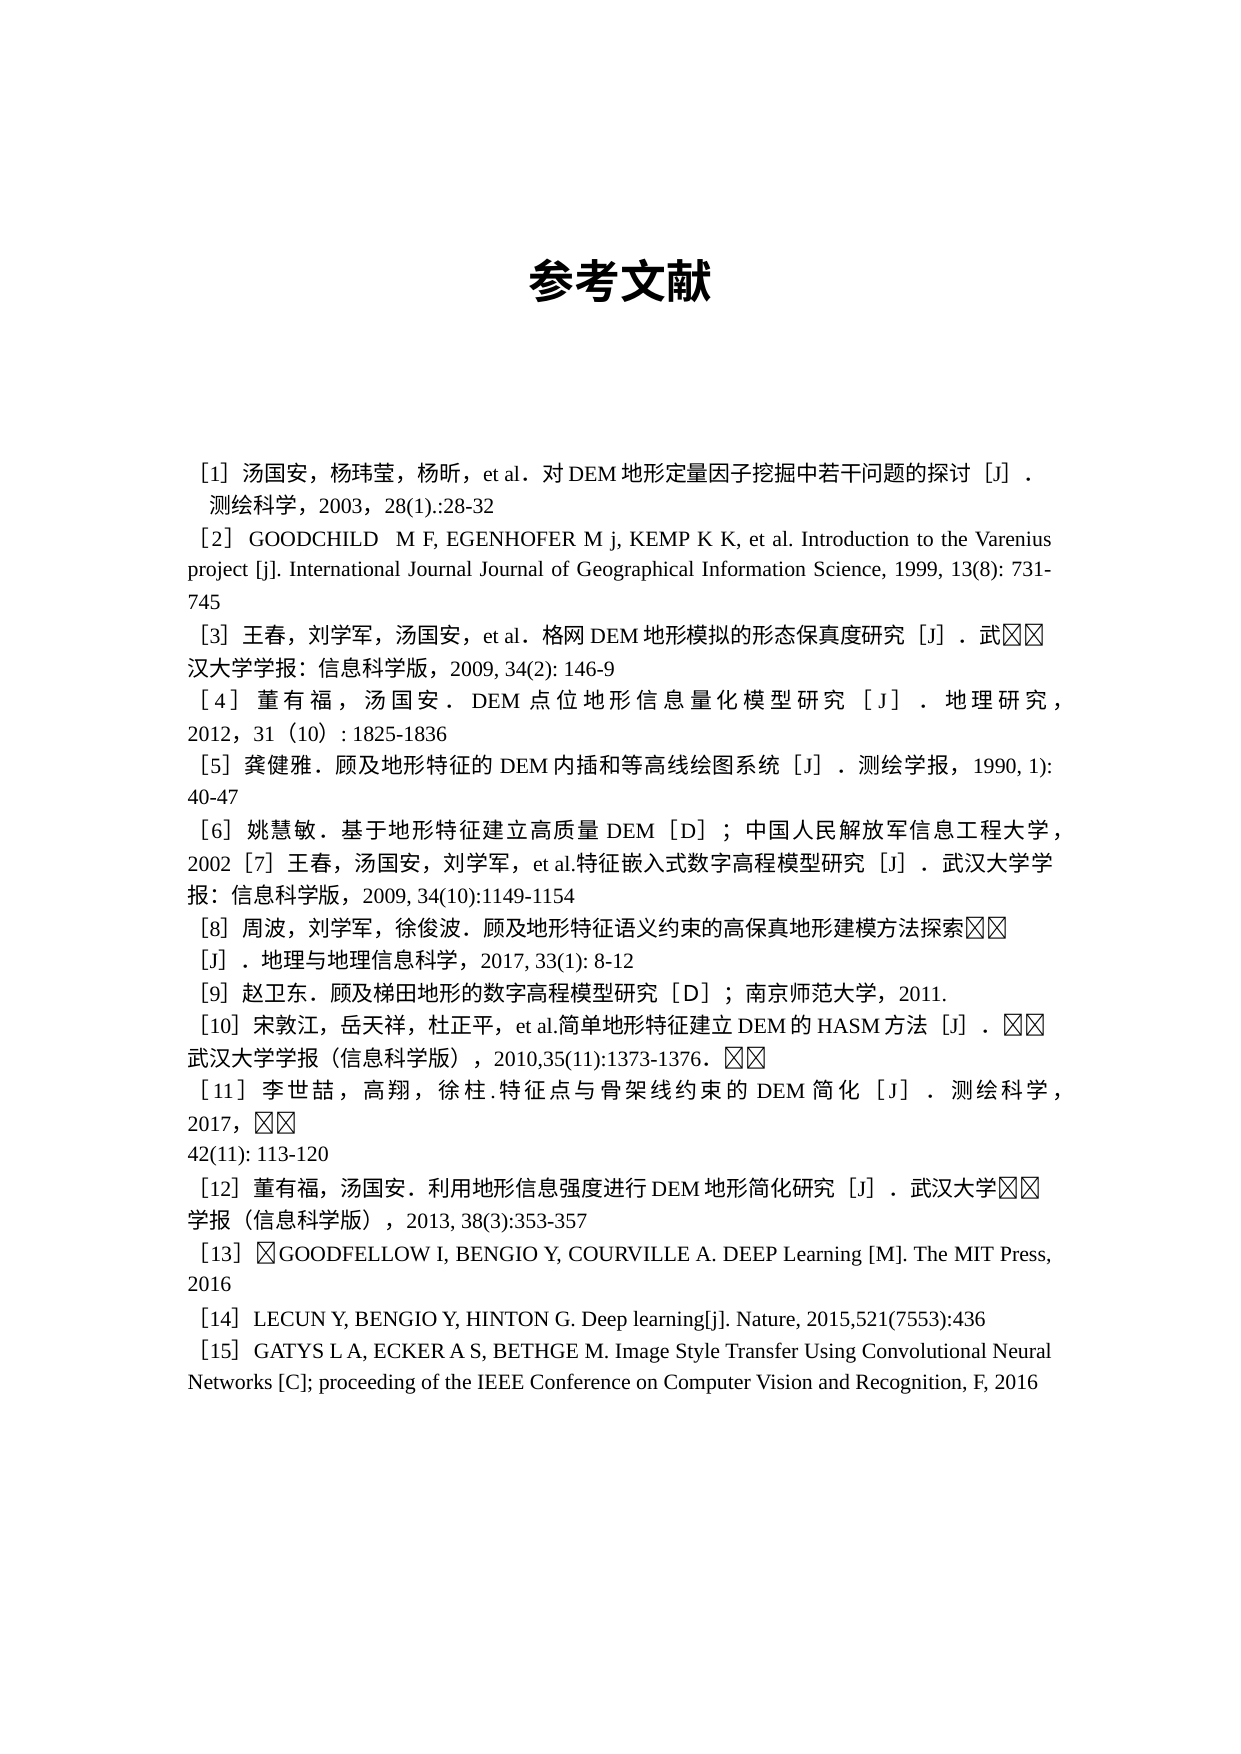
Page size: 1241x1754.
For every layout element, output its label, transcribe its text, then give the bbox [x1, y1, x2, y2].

text 学报（信息科学版），2013, 38(3):353-357 [187, 1203, 1053, 1235]
text ［11］李世喆，高翔，徐柱.特征点与骨架线约束的DEM简化［J］．测绘科学，2017， [187, 1073, 1053, 1138]
text 汉大学学报：信息科学版，2009, 34(2): 146-9 [187, 650, 1053, 683]
subtitle 参考文献 [187, 230, 1053, 327]
text 42(11): 113-120 [187, 1138, 1053, 1170]
text ［10］宋敦江，岳天祥，杜正平，et al.简单地形特征建立DEM的HASM方法［J］． [187, 1008, 1053, 1040]
text ［14］LECUN Y, BENGIO Y, HINTON G. Deep learning[j]. Nature, 2015,521(7553):436 [187, 1300, 1053, 1333]
text ［12］董有福，汤国安．利用地形信息强度进行DEM地形简化研究［J］．武汉大学 [187, 1170, 1053, 1203]
text ［5］龚健雅．顾及地形特征的DEM内插和等高线绘图系统［J］．测绘学报，1990, 1): 40-47 [187, 748, 1053, 813]
text ［3］王春，刘学军，汤国安，et al．格网DEM地形模拟的形态保真度研究［J］．武 [187, 618, 1053, 650]
text ［6］姚慧敏．基于地形特征建立高质量DEM［D］；中国人民解放军信息工程大学，2002［7］王春，汤国安，刘学军，et al.特征嵌入式数字高程模型研究［J］．武汉大学学报：信息科学版，2009, 34(10):1149-1154 [187, 813, 1053, 910]
text ［1］汤国安，杨玮莹，杨昕，et al．对DEM地形定量因子挖掘中若干问题的探讨［J］．测绘科学，2003，28(1).:28-32 [187, 455, 1053, 520]
text ［13］GOODFELLOW I, BENGIO Y, COURVILLE A. DEEP Learning [M]. The MIT Press, 2016 [187, 1235, 1053, 1300]
text ［15］GATYS L A, ECKER A S, BETHGE M. Image Style Transfer Using Convolutional Neural Networks [C]; proceeding of the IEEE Conference on Computer Vision and Recognition, F, 2016 [187, 1333, 1053, 1398]
text ［2］GOODCHILDM F, EGENHOFER M j, KEMP K K, et al. Introduction to the Varenius project [j]. International Journal Journal of Geographical Information Science, 1999, 13(8): 731-745 [187, 520, 1053, 618]
text ［8］周波，刘学军，徐俊波．顾及地形特征语义约束的高保真地形建模方法探索 [187, 910, 1053, 943]
text ［4］董有福，汤国安．DEM点位地形信息量化模型研究［J］．地理研究，2012，31（10）: 1825-1836 [187, 683, 1053, 748]
text 武汉大学学报（信息科学版），2010,35(11):1373-1376． [187, 1040, 1053, 1073]
text ［9］赵卫东．顾及梯田地形的数字高程模型研究［Ｄ］；南京师范大学，2011. [187, 975, 1053, 1008]
text ［J］．地理与地理信息科学，2017, 33(1): 8-12 [187, 943, 1053, 975]
